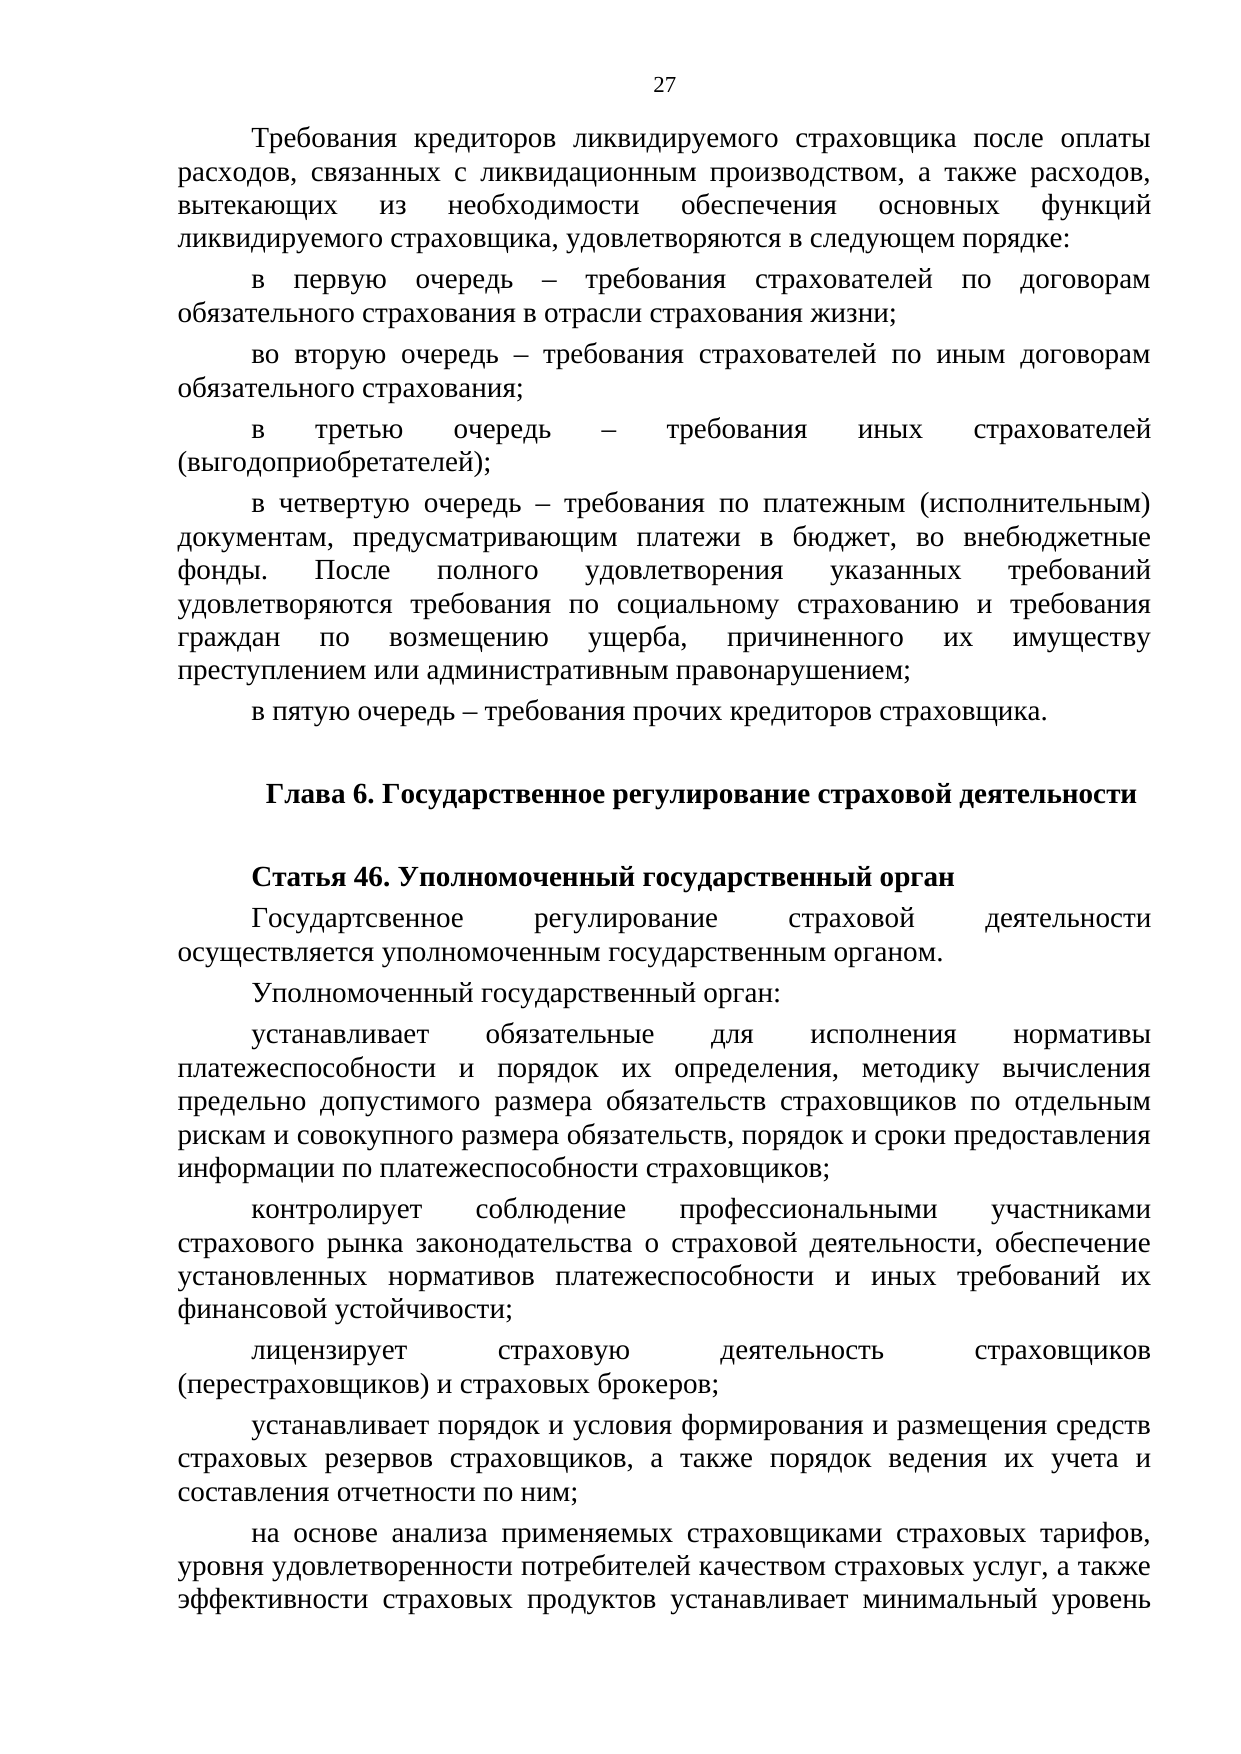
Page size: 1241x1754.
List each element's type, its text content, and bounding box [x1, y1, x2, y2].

text в третью очередь – требования иных страхователей (выгодоприобретателей); [177, 412, 1152, 478]
subtitle Статья 46. Уполномоченный государственный орган [177, 860, 1152, 893]
subtitle Глава 6. Государственное регулирование страховой деятельности [177, 777, 1152, 810]
text Требования кредиторов ликвидируемого страховщика после оплаты расходов, связанных с ликвидационным производством, а также расходов, вытекающих из необходимости обеспечения основных функций ликвидируемого страховщика, удовлетворяются в следующем порядке: [177, 121, 1152, 254]
text Государтсвенное регулирование страховой деятельности осуществляется уполномоченным государственным органом. [177, 901, 1152, 968]
text в пятую очередь – требования прочих кредиторов страховщика. [177, 694, 1152, 727]
text устанавливает обязательные для исполнения нормативы платежеспособности и порядок их определения, методику вычисления предельно допустимого размера обязательств страховщиков по отдельным рискам и совокупного размера обязательств, порядок и сроки предоставления информации по платежеспособности страховщиков; [177, 1017, 1152, 1183]
text лицензирует страховую деятельность страховщиков (перестраховщиков) и страховых брокеров; [177, 1333, 1152, 1399]
text во вторую очередь – требования страхователей по иным договорам обязательного страхования; [177, 337, 1152, 403]
text в первую очередь – требования страхователей по договорам обязательного страхования в отрасли страхования жизни; [177, 262, 1152, 329]
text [177, 1516, 1152, 1615]
text в четвертую очередь – требования по платежным (исполнительным) документам, предусматривающим платежи в бюджет, во внебюджетные фонды. После полного удовлетворения указанных требований удовлетворяются требования по социальному страхованию и требования граждан по возмещению ущерба, причиненного их имуществу преступлением или административным правонарушением; [177, 486, 1152, 686]
text Уполномоченный государственный орган: [177, 976, 1152, 1009]
text контролирует соблюдение профессиональными участниками страхового рынка законодательства о страховой деятельности, обеспечение установленных нормативов платежеспособности и иных требований их финансовой устойчивости; [177, 1192, 1152, 1325]
text устанавливает порядок и условия формирования и размещения средств страховых резервов страховщиков, а также порядок ведения их учета и составления отчетности по ним; [177, 1408, 1152, 1507]
